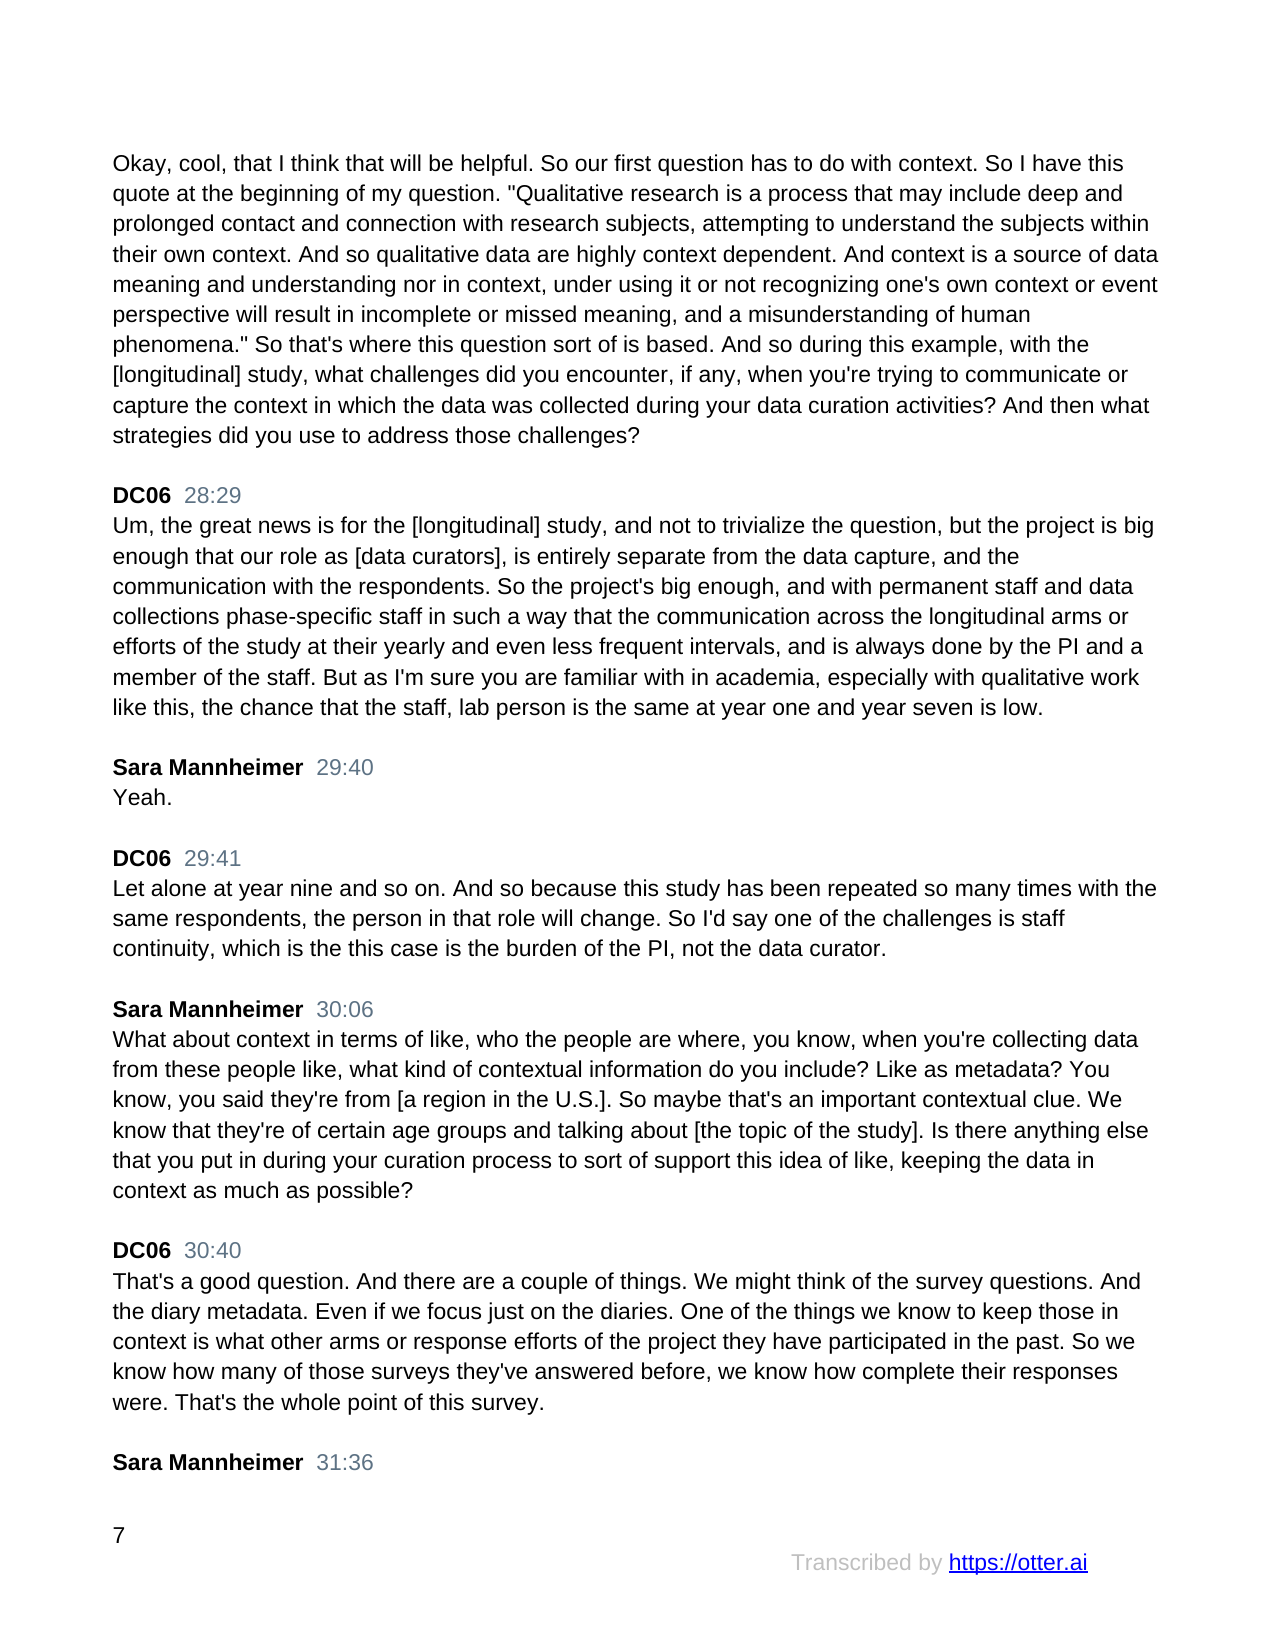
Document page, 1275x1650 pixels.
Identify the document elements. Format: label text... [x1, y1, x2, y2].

text Yeah. [112, 784, 1162, 811]
text DC06 28:29 [112, 482, 1162, 509]
text DC06 29:41 [112, 845, 1162, 871]
text Sara Mannheimer 30:06 [112, 996, 1162, 1022]
text Let alone at year nine and so on. And so because this study has been repeated so many times with the same respondents, the person in that role will change. So I'd say one of the challenges is staff continuity, which is the this case is the burden of the PI, not the data curator. [112, 875, 1162, 962]
text That's a good question. And there are a couple of things. We might think of the survey questions. And the diary metadata. Even if we focus just on the diaries. One of the things we know to keep those in context is what other arms or response efforts of the project they have participated in the past. So we know how many of those surveys they've answered before, we know how complete their responses were. That's the whole point of this survey. [112, 1268, 1162, 1415]
text Um, the great news is for the [longitudinal] study, and not to trivialize the question, but the project is big enough that our role as [data curators], is entirely separate from the data capture, and the communication with the respondents. So the project's big enough, and with permanent staff and data collections phase-specific staff in such a way that the communication across the longitudinal arms or efforts of the study at their yearly and even less frequent intervals, and is always done by the PI and a member of the staff. But as I'm sure you are familiar with in academia, especially with qualitative work like this, the chance that the staff, lab person is the same at year one and year seven is low. [112, 512, 1162, 720]
text Okay, cool, that I think that will be helpful. So our first question has to do with context. So I have this quote at the beginning of my question. "Qualitative research is a process that may include deep and prolonged contact and connection with research subjects, attempting to understand the subjects within their own context. And so qualitative data are highly context dependent. And context is a source of data meaning and understanding nor in context, under using it or not recognizing one's own context or event perspective will result in incomplete or missed meaning, and a misunderstanding of human phenomena." So that's where this question sort of is based. And so during this example, with the [longitudinal] study, what challenges did you encounter, if any, when you're trying to communicate or capture the context in which the data was collected during your data curation activities? And then what strategies did you use to address those challenges? [112, 150, 1162, 448]
text Sara Mannheimer 31:36 [112, 1449, 1162, 1475]
text Sara Mannheimer 29:40 [112, 754, 1162, 781]
text What about context in terms of like, who the people are where, you know, when you're collecting data from these people like, what kind of contextual information do you include? Like as metadata? You know, you said they're from [a region in the U.S.]. So maybe that's an important contextual clue. We know that they're of certain age groups and talking about [the topic of the study]. Is there anything else that you put in during your curation process to sort of support this idea of like, keeping the data in context as much as possible? [112, 1026, 1162, 1203]
text DC06 30:40 [112, 1237, 1162, 1264]
